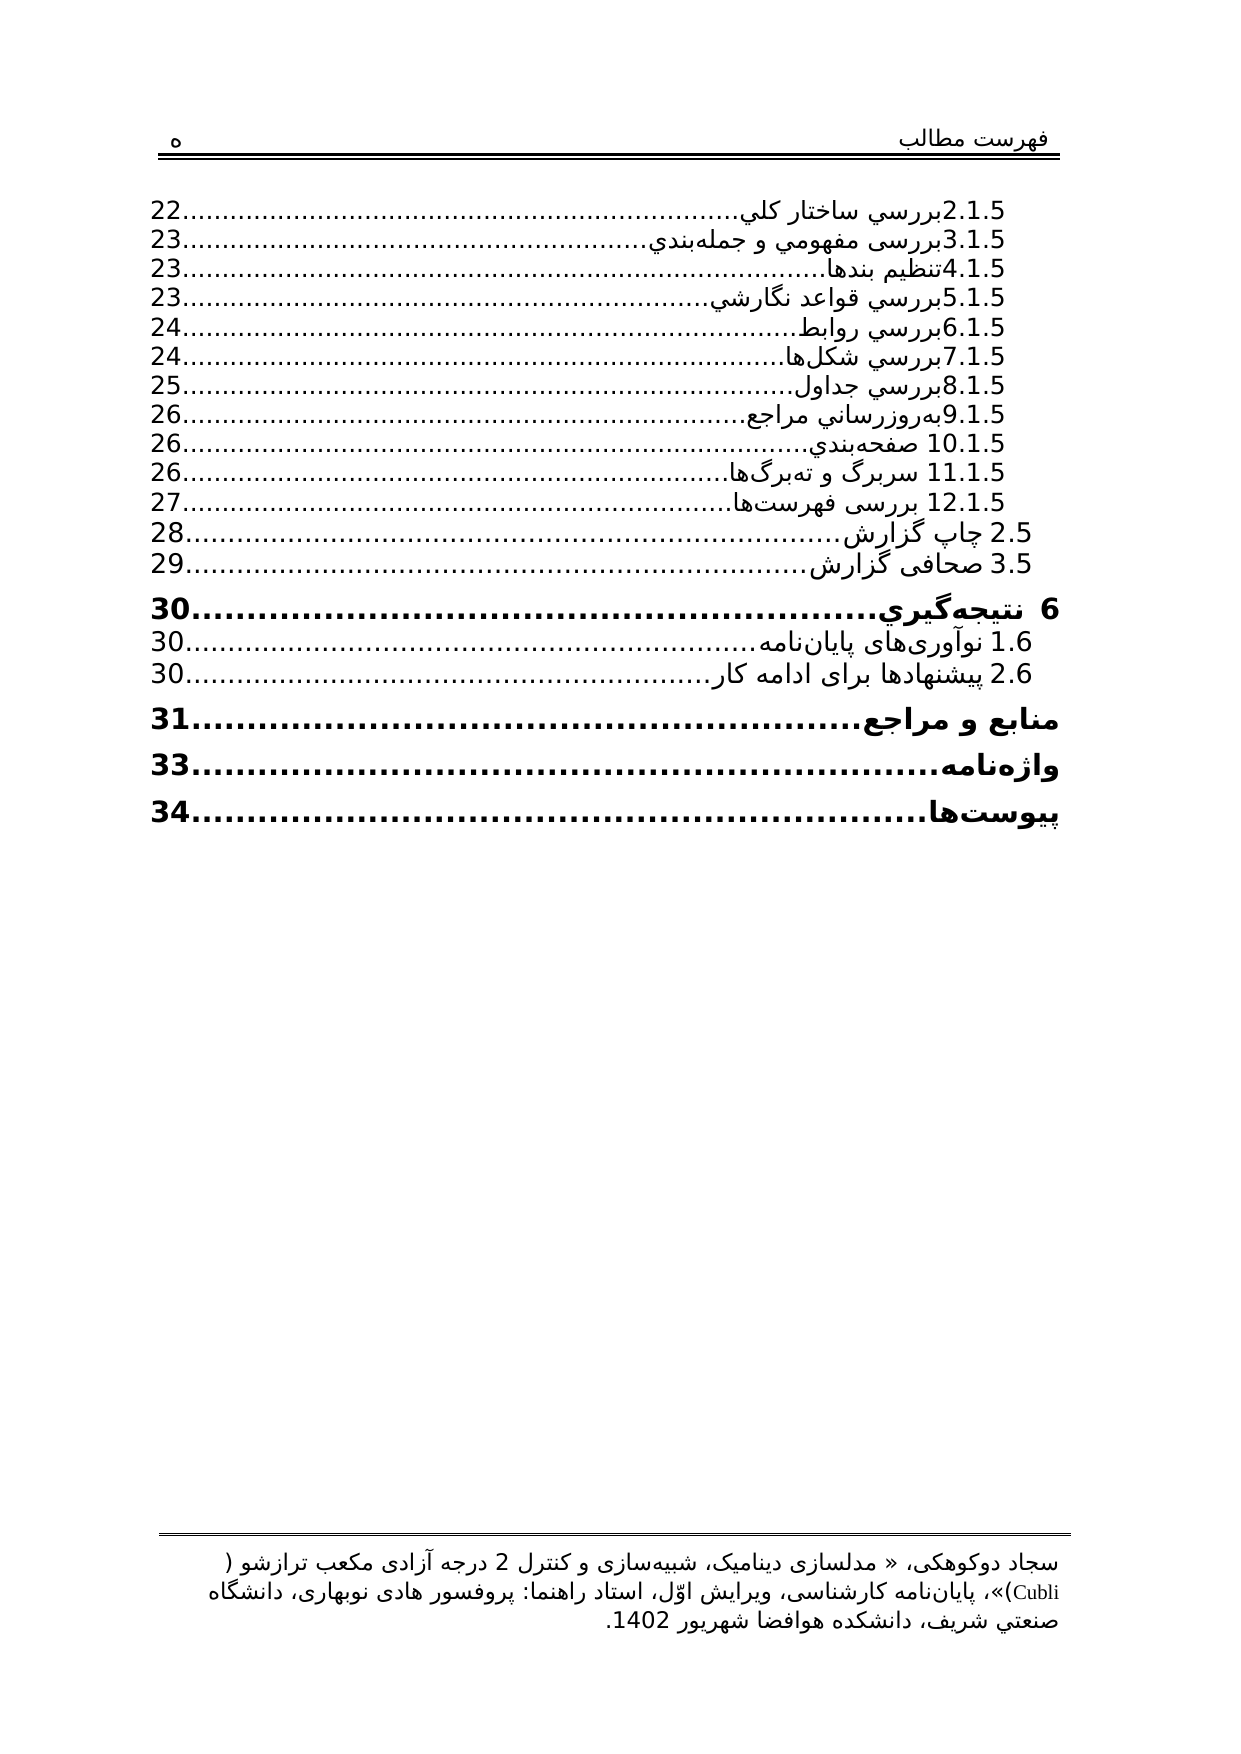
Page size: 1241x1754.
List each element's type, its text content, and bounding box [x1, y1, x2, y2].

text واژه‌نامه 33 [150, 748, 1060, 782]
text 5‌‏.‏1‌‏.‏5‌ بررسي قواعد نگارشي 23 [150, 283, 1060, 313]
text 5‌‏.‏1‌‏.‏12‌ بررسی فهرست‌ها 27 [150, 488, 1060, 517]
text 5‌‏.‏1‌‏.‏2‌ بررسي ساختار كلي 22 [150, 196, 1060, 225]
text 6‌‏.‏2‌ پیشنهادها برای ادامه کار 30 [150, 658, 1060, 689]
text 5‌‏.‏1‌‏.‏9‌ به‌روز‌رساني مراجع 26 [150, 400, 1060, 429]
text 5‌‏.‏1‌‏.‏4‌ تنظیم بندها 23 [150, 254, 1060, 283]
text 5‌‏.‏2‌ چاپ گزارش 28 [150, 517, 1060, 548]
text 6‌‏.‏1‌ نوآوری‌های پایان‌نامه 30 [150, 626, 1060, 658]
text 5‌‏.‏3‌ صحافی گزارش 29 [150, 548, 1060, 580]
text 5‌‏.‏1‌‏.‏6‌ بررسي روابط 24 [150, 313, 1060, 342]
text پيوست‌ها 34 [150, 795, 1060, 829]
text منابع و مراجع 31 [150, 702, 1060, 736]
text 5‌‏.‏1‌‏.‏8‌ بررسي جداول 25 [150, 371, 1060, 400]
text 5‌‏.‏1‌‏.‏7‌ بررسي شكل‌ها 24 [150, 342, 1060, 371]
text 5‌‏.‏1‌‏.‏3‌ بررسی مفهومي و جمله‌بندي 23 [150, 225, 1060, 254]
text 5‌‏.‏1‌‏.‏10‌ صفحه‌بندي 26 [150, 429, 1060, 458]
text 5‌‏.‏1‌‏.‏11‌ سربرگ و ته‌برگ‌ها 26 [150, 458, 1060, 488]
text 6 نتيجه‌گيري 30 [150, 592, 1060, 626]
